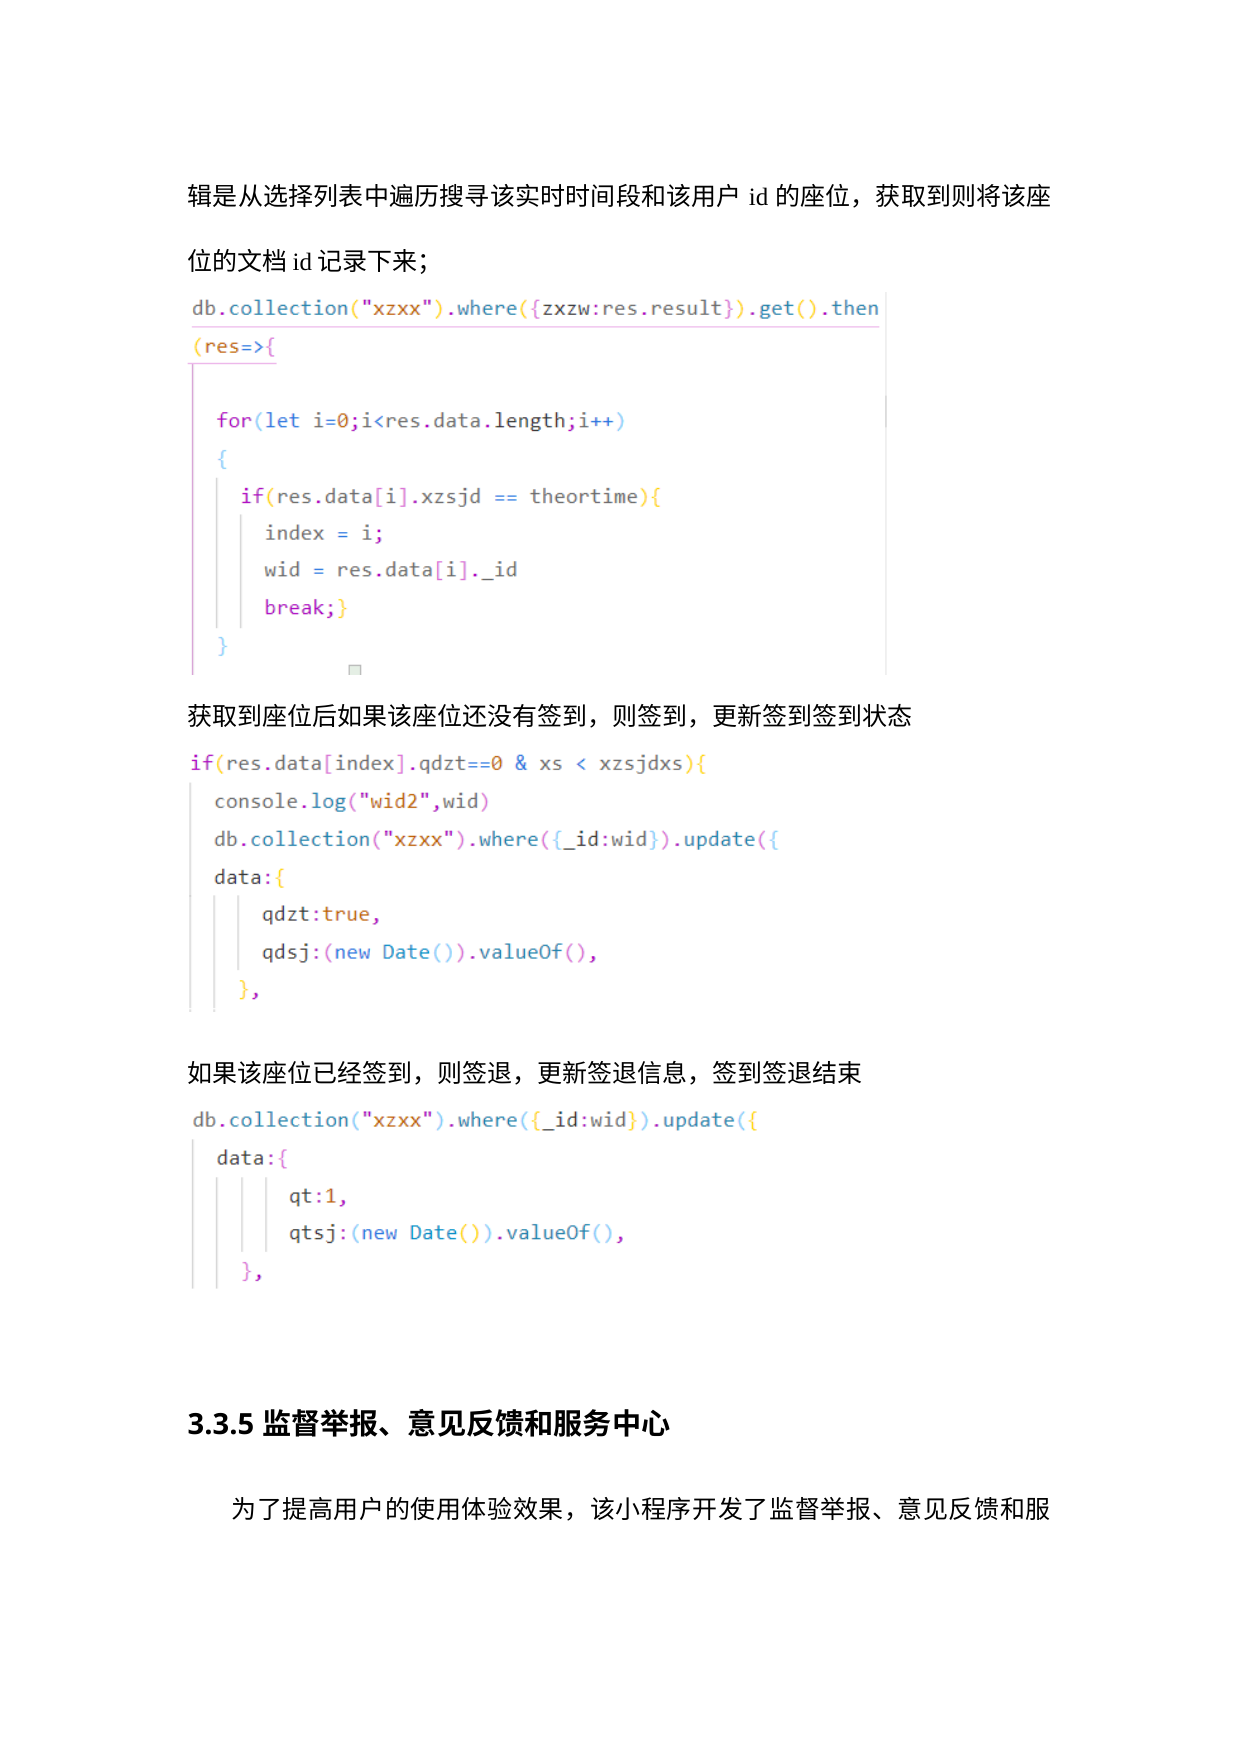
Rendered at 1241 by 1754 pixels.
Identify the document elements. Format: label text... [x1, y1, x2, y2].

text 如果该座位已经签到，则签退，更新签退信息，签到签退结束 [187, 1039, 1053, 1104]
text 获取到座位后如果该座位还没有签到，则签到，更新签到签到状态 [187, 682, 1053, 747]
picture [187, 1104, 762, 1290]
subtitle 3.3.5 监督举报、意见反馈和服务中心 [187, 1389, 1053, 1454]
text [187, 162, 1053, 292]
picture [187, 747, 799, 1012]
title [187, 1475, 1053, 1540]
picture [187, 292, 887, 675]
